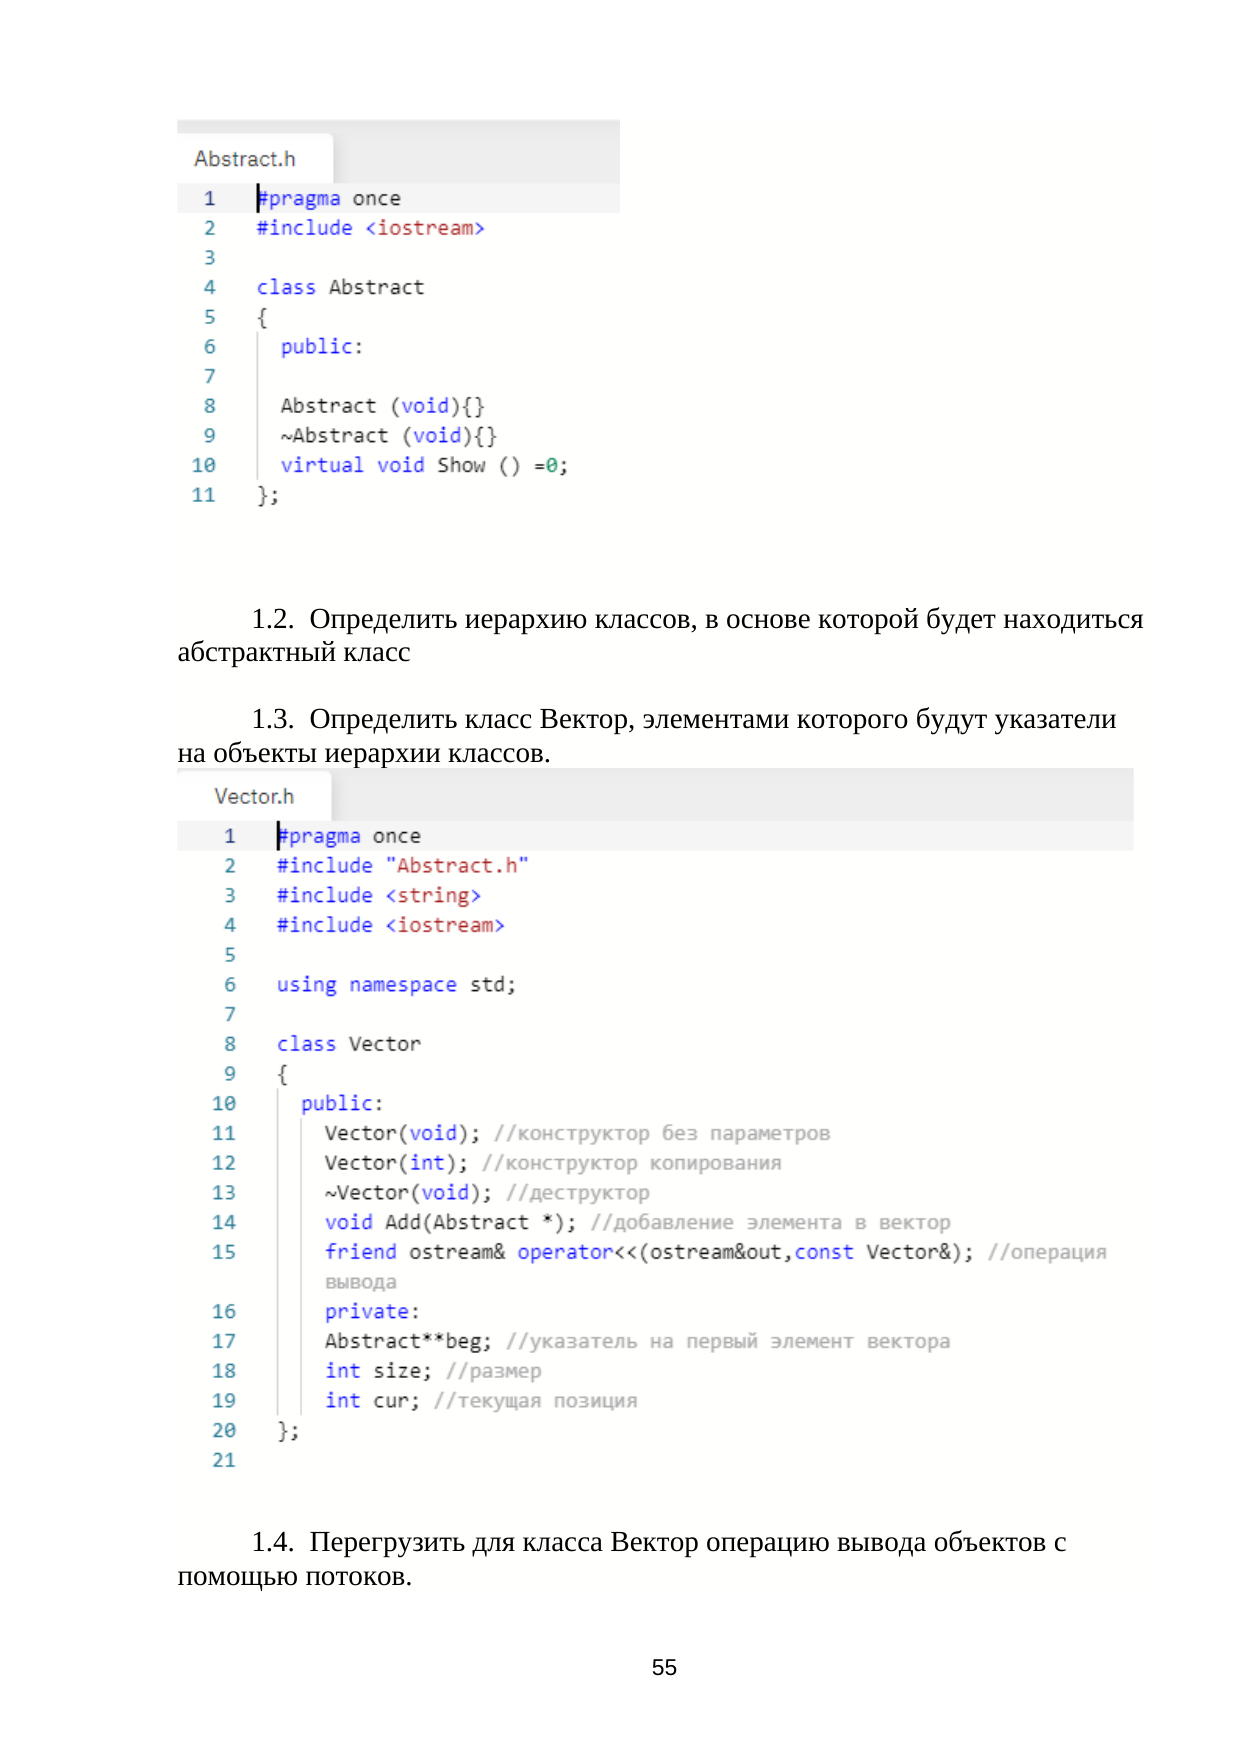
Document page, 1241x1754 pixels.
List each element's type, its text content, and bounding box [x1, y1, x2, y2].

picture [177, 768, 1134, 1525]
text 1.4. Перегрузить для класса Вектор операцию вывода объектов с помощью потоков. [177, 1524, 1152, 1592]
text 1.3. Определить класс Вектор, элементами которого будут указатели на объекты иерархии классов. [177, 701, 1152, 768]
text 1.2. Определить иерархию классов, в основе которой будет находиться абстрактный класс [177, 601, 1152, 668]
picture [177, 118, 620, 580]
